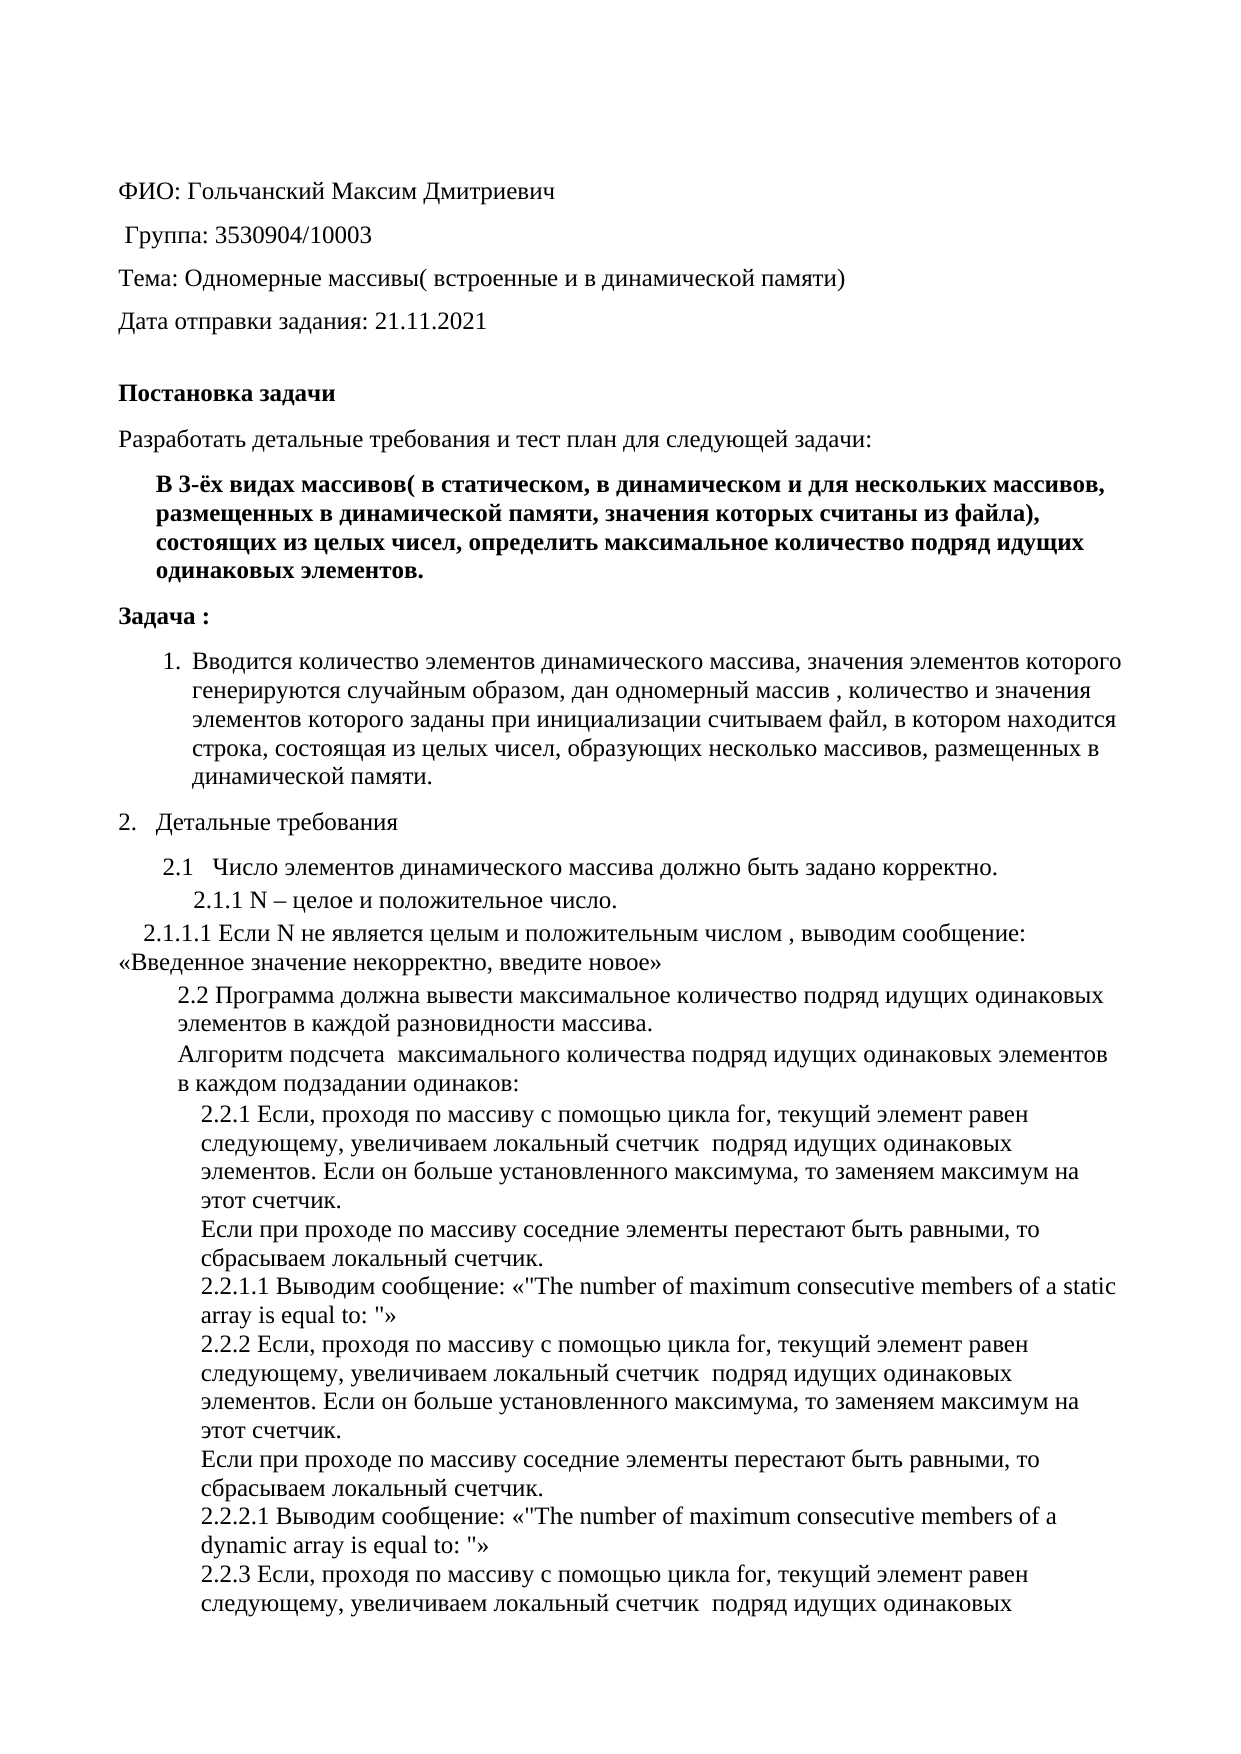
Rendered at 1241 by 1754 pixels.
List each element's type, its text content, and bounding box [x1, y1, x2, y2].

text Группа: 3530904/10003 [118, 220, 1122, 248]
text Если при проходе по массиву соседние элементы перестают быть равными, то сбрасываем локальный счетчик. [201, 1214, 1122, 1271]
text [201, 1559, 1122, 1616]
list Вводится количество элементов динамического массива, значения элементов которого генерируются случайным образом, дан одномерный массив , количество и значения элементов которого заданы при инициализации считываем файл, в котором находится строка, состоящая из целых чисел, образующих несколько массивов, размещенных в динамической памяти. [162, 646, 1122, 790]
text ФИО: Гольчанский Максим Дмитриевич [118, 176, 1122, 205]
text Разработать детальные требования и тест план для следующей задачи: [118, 424, 1122, 453]
text 2.2.2 Если, проходя по массиву с помощью цикла for, текущий элемент равен следующему, увеличиваем локальный счетчик подряд идущих одинаковых элементов. Если он больше установленного максимума, то заменяем максимум на этот счетчик. [201, 1329, 1122, 1444]
text Если при проходе по массиву соседние элементы перестают быть равными, то сбрасываем локальный счетчик. [201, 1444, 1122, 1501]
text 2.2 Программа должна вывести максимальное количество подряд идущих одинаковых элементов в каждой разновидности массива. [177, 980, 1122, 1037]
text 2.1.1 N – целое и положительное число. [193, 885, 1122, 914]
text 2.1 Число элементов динамического массива должно быть задано корректно. [162, 852, 1122, 881]
text Задача : [118, 601, 1122, 630]
text 2. Детальные требования [118, 807, 1122, 836]
text 2.2.1 Если, проходя по массиву с помощью цикла for, текущий элемент равен следующему, увеличиваем локальный счетчик подряд идущих одинаковых элементов. Если он больше установленного максимума, то заменяем максимум на этот счетчик. [201, 1099, 1122, 1214]
text Постановка задачи [118, 378, 1122, 407]
text В 3-ёх видах массивов( в статическом, в динамическом и для нескольких массивов, размещенных в динамической памяти, значения которых считаны из файла), состоящих из целых чисел, определить максимальное количество подряд идущих одинаковых элементов. [156, 469, 1122, 584]
text Тема: Одномерные массивы( встроенные и в динамической памяти) [118, 263, 1122, 292]
text 2.2.2.1 Выводим сообщение: «"The number of maximum consecutive members of a dynamic array is equal to: "» [201, 1501, 1122, 1559]
text 2.2.1.1 Выводим сообщение: «"The number of maximum consecutive members of a static array is equal to: "» [201, 1271, 1122, 1329]
text Алгоритм подсчета максимального количества подряд идущих одинаковых элементов в каждом подзадании одинаков: [177, 1039, 1122, 1097]
text 2.1.1.1 Если N не является целым и положительным числом , выводим сообщение: «Введенное значение некорректно, введите новое» [118, 918, 1122, 976]
text Дата отправки задания: 21.11.2021 [118, 306, 1122, 335]
